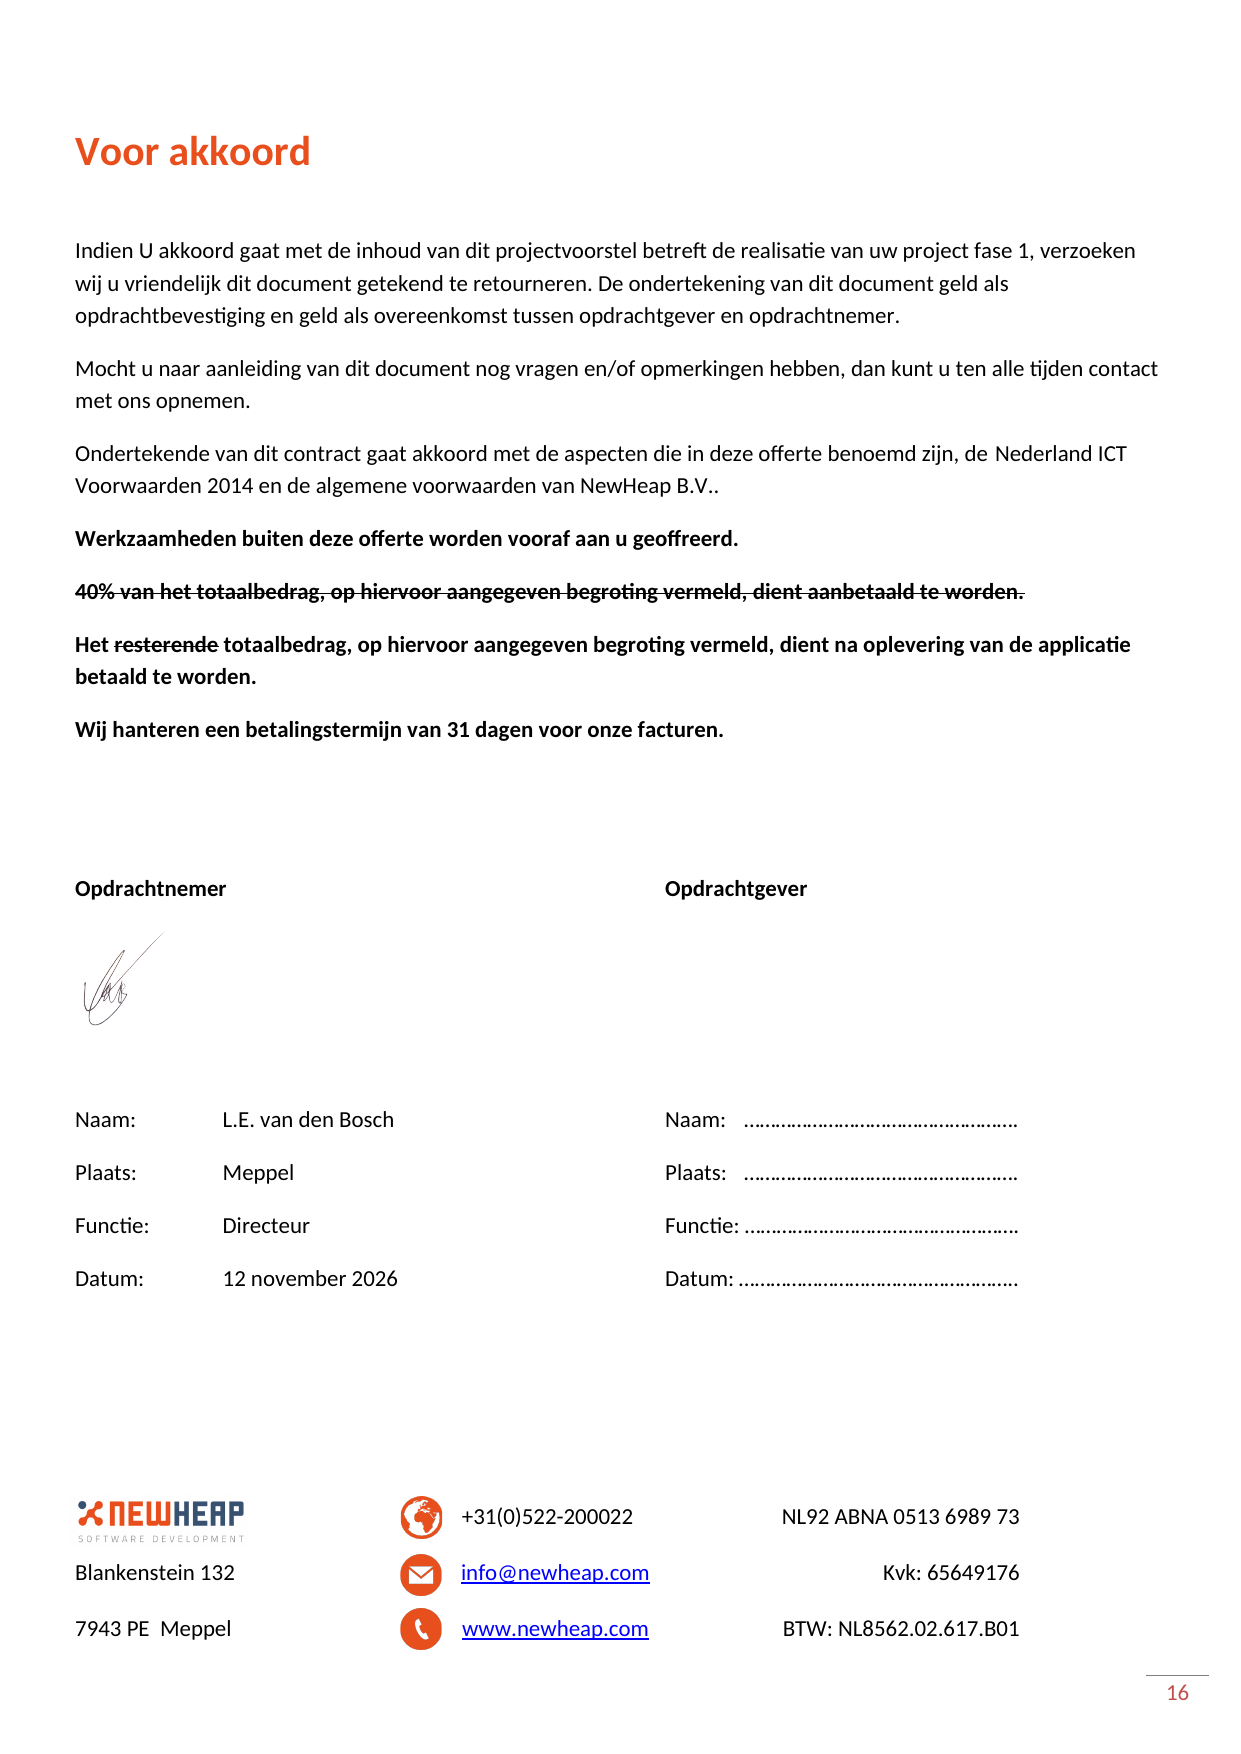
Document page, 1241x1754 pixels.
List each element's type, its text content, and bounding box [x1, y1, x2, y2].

subtitle Voor akkoord [75, 125, 1165, 176]
picture [75, 927, 168, 1027]
text Wij hanteren een betalingstermijn van 31 dagen voor onze facturen. [75, 716, 1165, 743]
text Indien U akkoord gaat met de inhoud van dit projectvoorstel betreft de realisatie van uw project fase 1, verzoeken wij u vriendelijk dit document getekend te retourneren. De ondertekening van dit document geld als opdrachtbevestiging en geld als overeenkomst tussen opdrachtgever en opdrachtnemer. [75, 236, 1165, 329]
text Werkzaamheden buiten deze offerte worden vooraf aan u geoffreerd. [75, 524, 1165, 552]
text Mocht u naar aanleiding van dit document nog vragen en/of opmerkingen hebben, dan kunt u ten alle tijden contact met ons opnemen. [75, 354, 1165, 414]
text Functie: Directeur Functie: ……………………………………………. [75, 1211, 1165, 1239]
picture [400, 1554, 442, 1596]
picture [400, 1608, 442, 1650]
text Opdrachtnemer Opdrachtgever [75, 874, 1165, 903]
text 40% van het totaalbedrag, op hiervoor aangegeven begroting vermeld, dient aanbetaald te worden. [75, 577, 1165, 605]
picture [68, 1493, 250, 1547]
picture [400, 1496, 443, 1539]
text Naam: L.E. van den Bosch Naam: ……………………………………………. [75, 1105, 1165, 1133]
text Plaats: Meppel Plaats: ……………………………………………. [75, 1158, 1165, 1186]
text Datum: 13 oktober 2017 Datum: …………………………………………….. [75, 1264, 1165, 1292]
text Het resterende totaalbedrag, op hiervoor aangegeven begroting vermeld, dient na oplevering van de applicatie betaald te worden. [75, 630, 1165, 691]
text Ondertekende van dit contract gaat akkoord met de aspecten die in deze offerte benoemd zijn, de Nederland ICT Voorwaarden 2014 en de algemene voorwaarden van NewHeap B.V.. [75, 439, 1165, 499]
